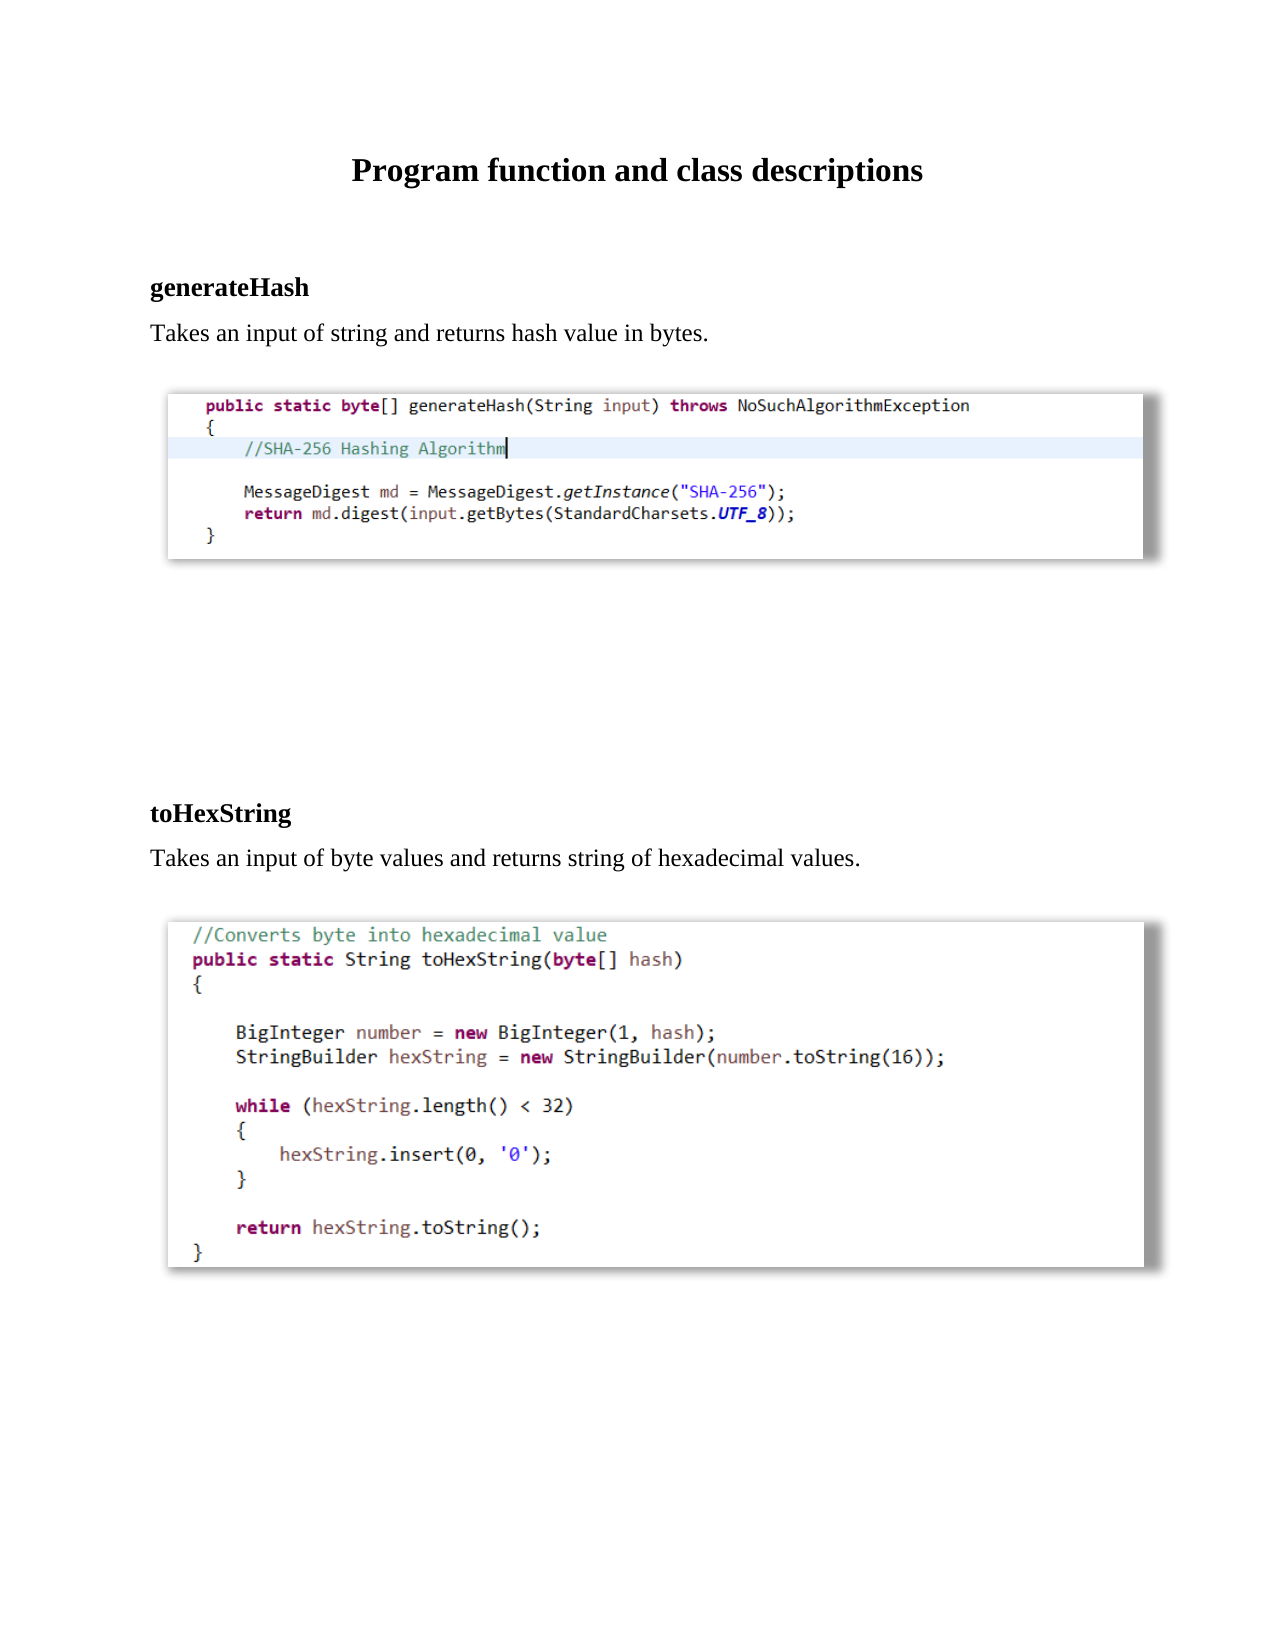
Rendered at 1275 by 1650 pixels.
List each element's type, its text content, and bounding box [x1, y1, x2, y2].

subtitle generateHash [150, 271, 1125, 303]
picture [168, 394, 1143, 559]
picture [168, 922, 1144, 1267]
subtitle toHexString [150, 797, 1125, 828]
text Takes an input of byte values and returns string of hexadecimal values. [150, 843, 1125, 872]
text Takes an input of string and returns hash value in bytes. [150, 318, 1125, 347]
subtitle Program function and class descriptions [150, 150, 1125, 188]
